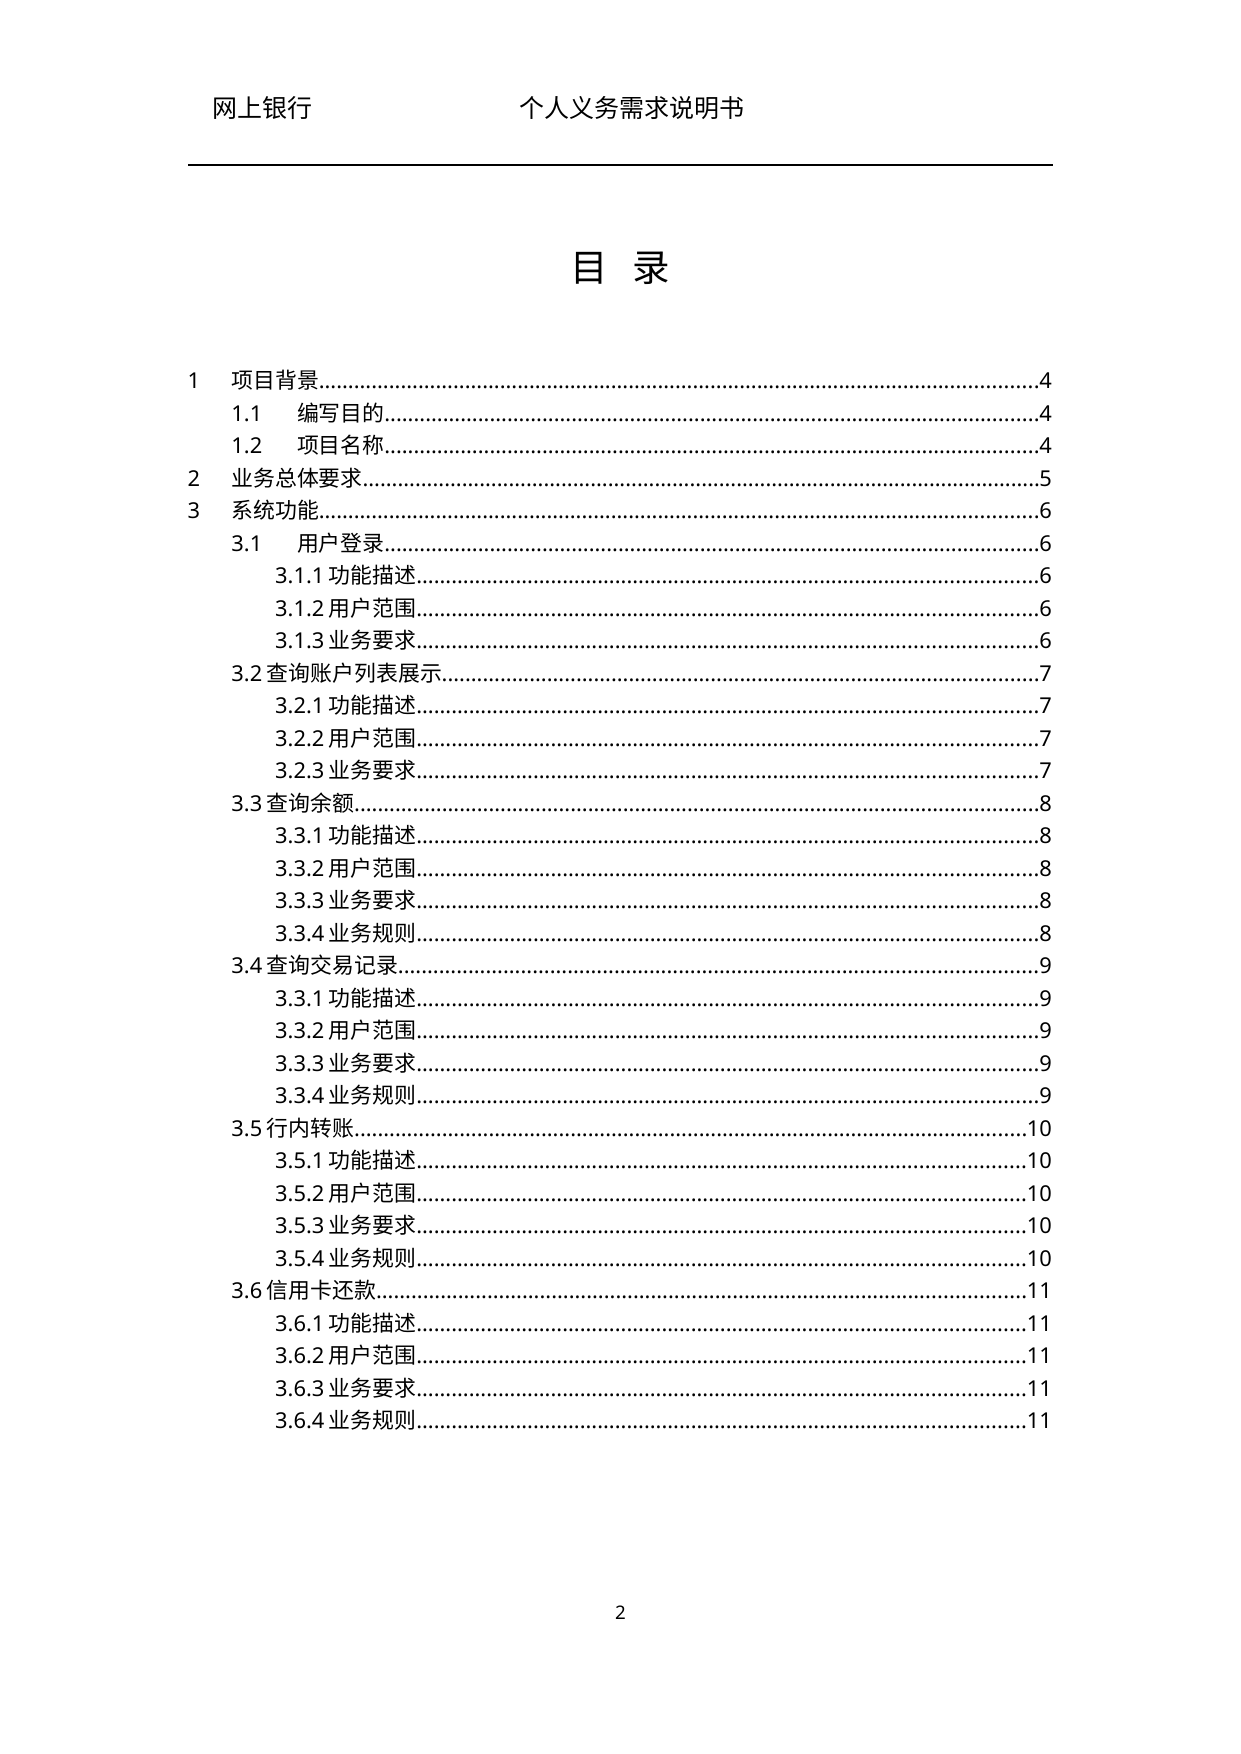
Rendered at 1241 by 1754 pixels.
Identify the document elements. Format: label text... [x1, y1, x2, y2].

text 目 录 [187, 233, 1053, 298]
